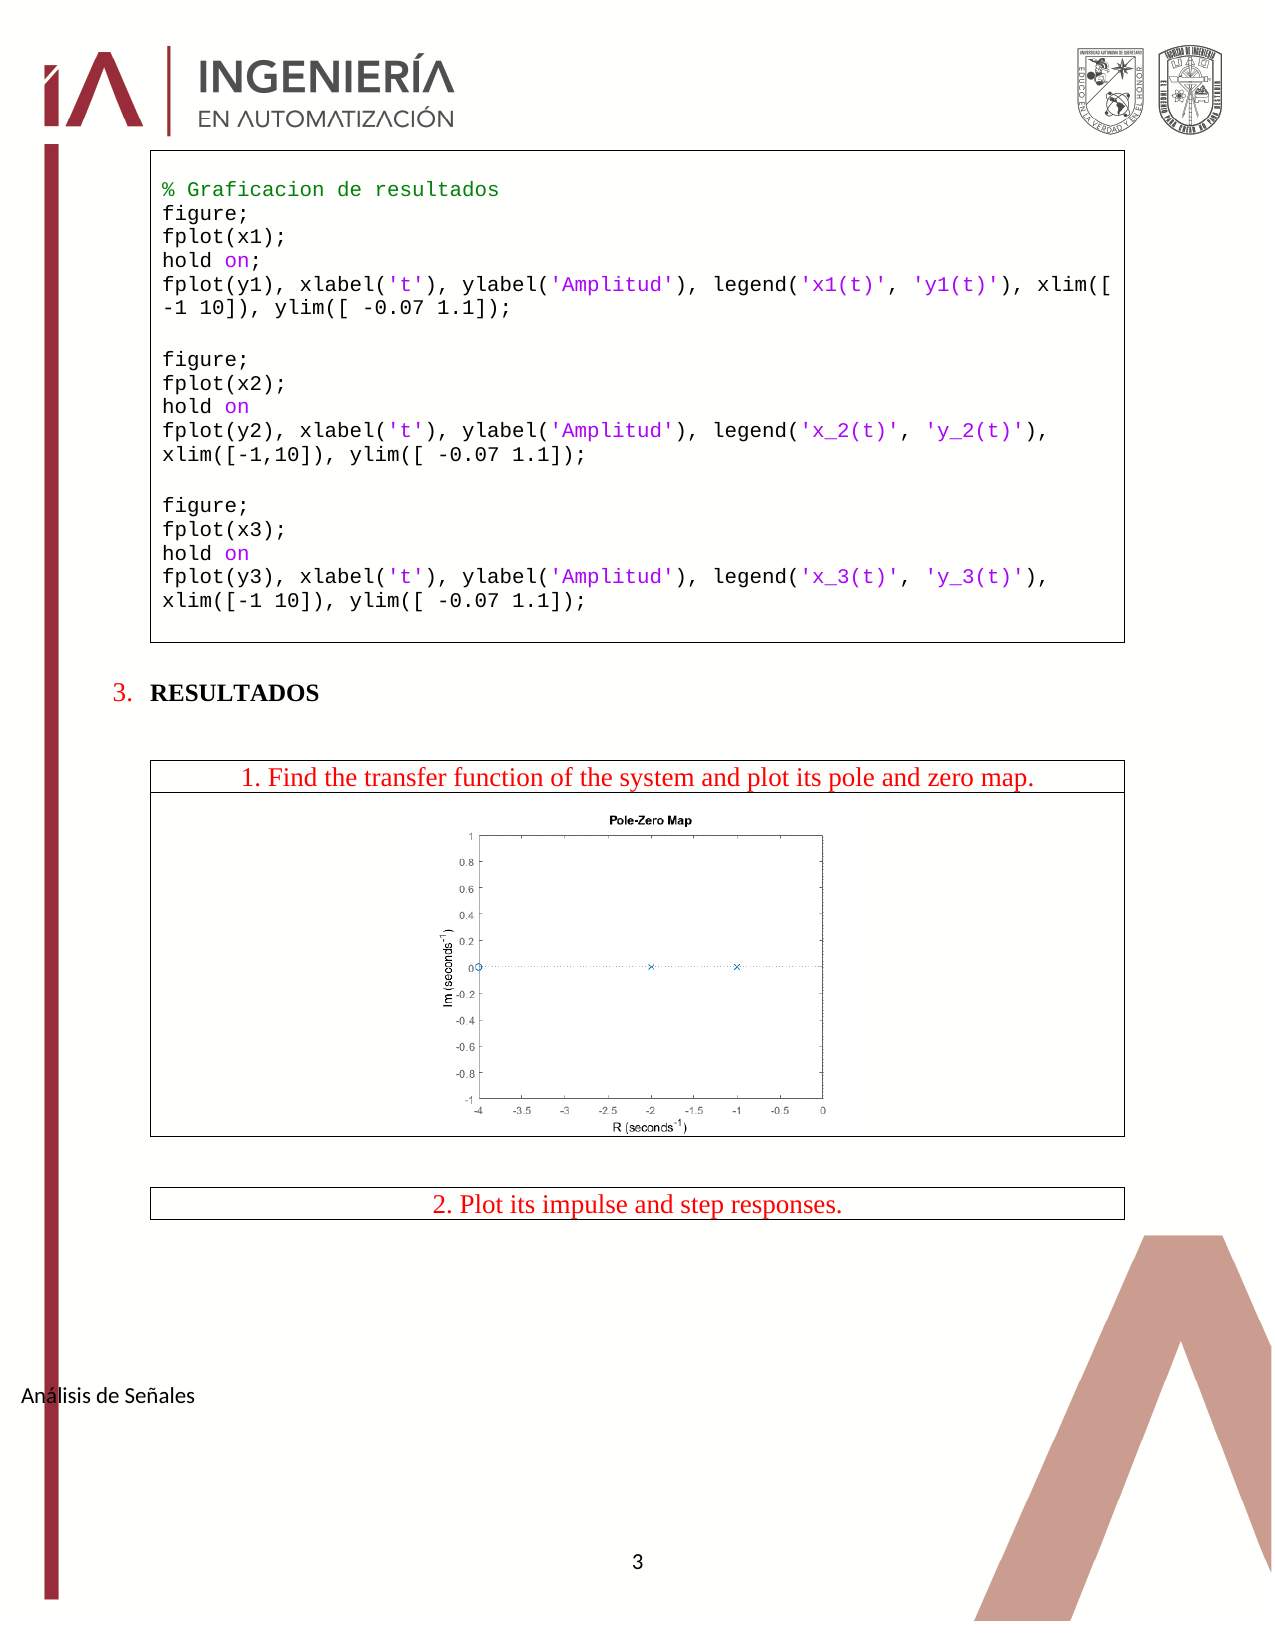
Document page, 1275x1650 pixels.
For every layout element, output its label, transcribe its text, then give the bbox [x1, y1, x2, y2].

table_cell [151, 793, 409, 1136]
table_header 2. Plot its impulse and step responses. [151, 1188, 1124, 1219]
table_cell [866, 793, 1124, 1136]
list RESULTADOS [112, 676, 1125, 707]
picture [0, 0, 1272, 1621]
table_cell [151, 151, 1124, 642]
table_header 1. Find the transfer function of the system and plot its pole and zero map. [151, 761, 1124, 792]
